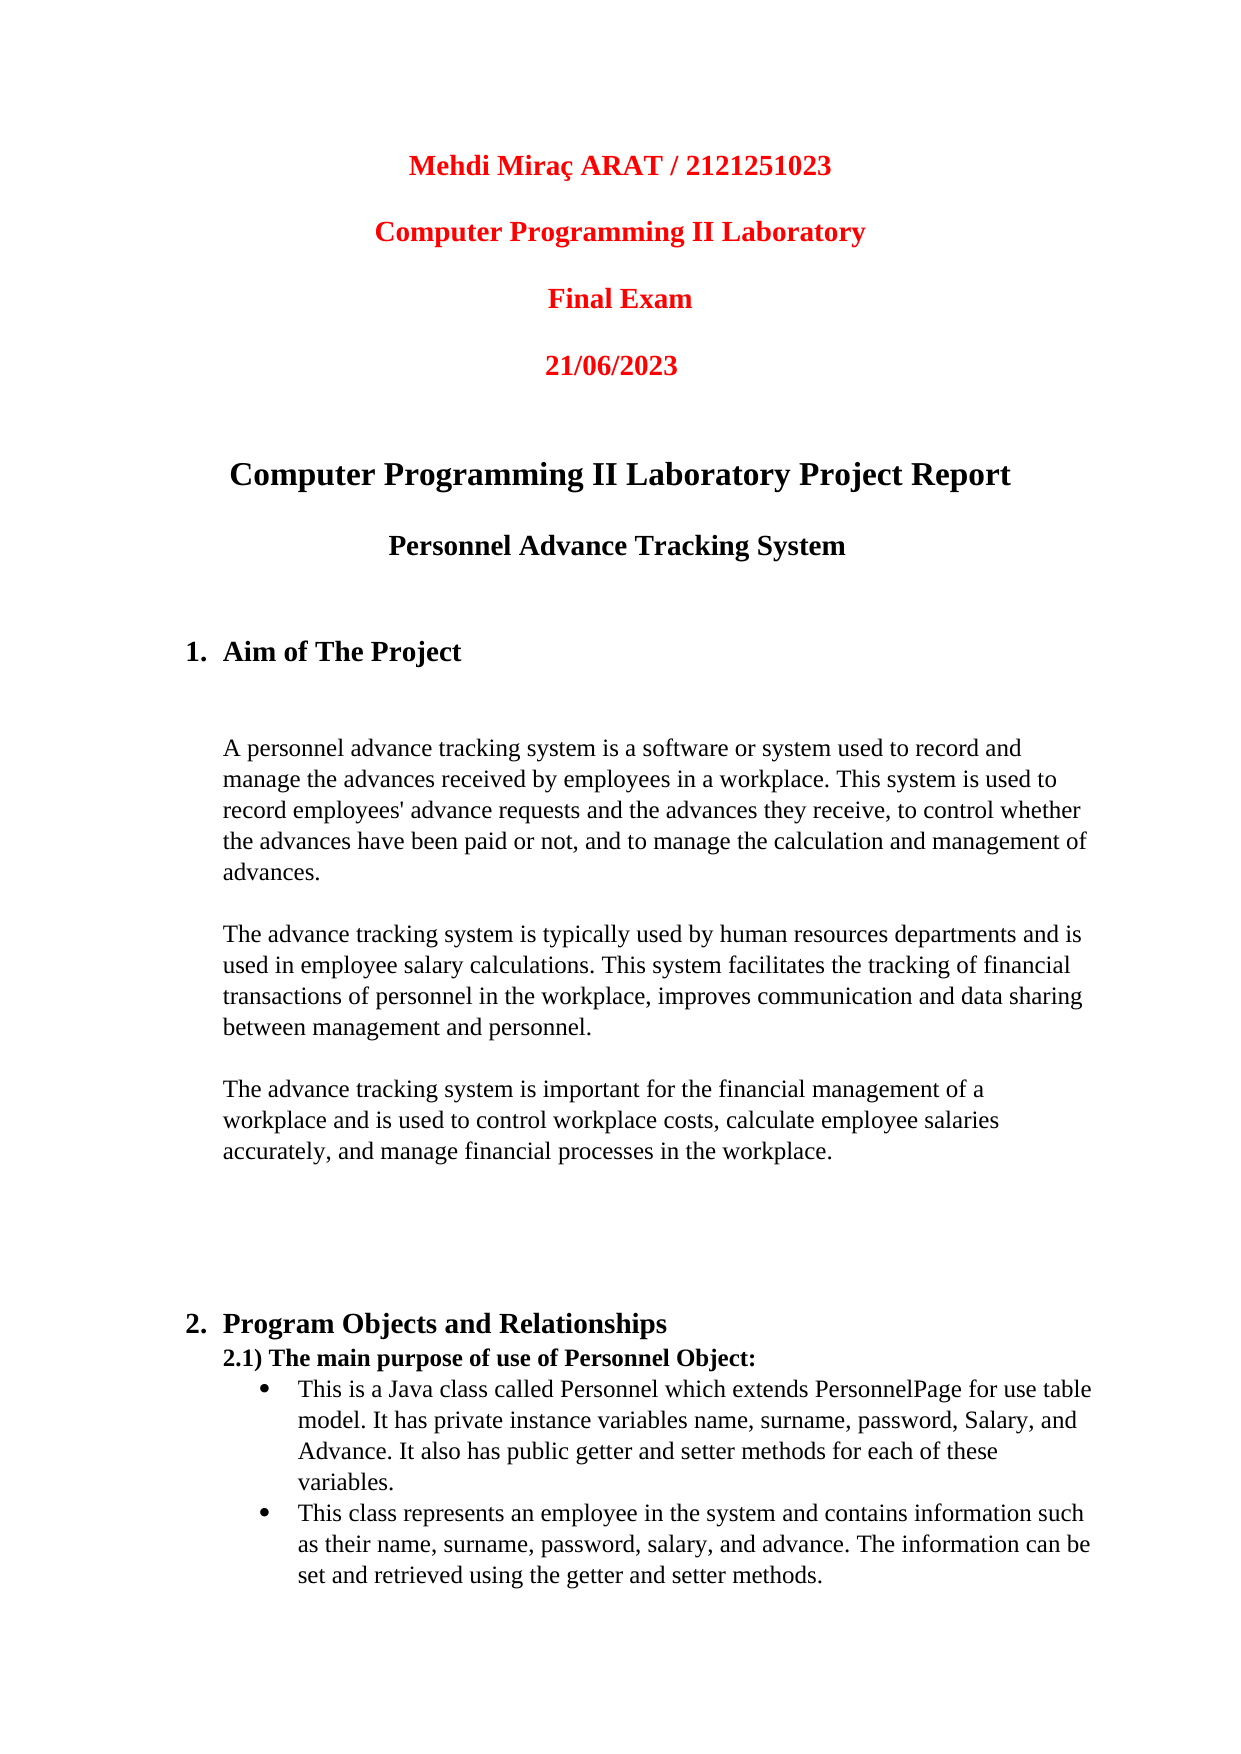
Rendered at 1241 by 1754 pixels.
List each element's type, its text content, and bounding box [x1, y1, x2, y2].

list This is a Java class called Personnel which extends PersonnelPage for use table model. It has private instance variables name, surname, password, Salary, and Advance. It also has public getter and setter methods for each of these variables. [260, 1374, 1093, 1496]
text Personnel Advance Tracking System [148, 528, 1093, 562]
text Computer Programming II Laboratory [148, 214, 1093, 248]
text Computer Programming II Laboratory Project Report [148, 454, 1093, 492]
list This class represents an employee in the system and contains information such as their name, surname, password, salary, and advance. The information can be set and retrieved using the getter and setter methods. [260, 1498, 1093, 1589]
list A personnel advance tracking system is a software or system used to record and manage the advances received by employees in a workplace. This system is used to record employees' advance requests and the advances they receive, to control whether the advances have been paid or not, and to manage the calculation and management of advances. [223, 706, 1093, 886]
list The advance tracking system is important for the financial management of a workplace and is used to control workplace costs, calculate employee salaries accurately, and manage financial processes in the workplace. [223, 1074, 1093, 1165]
list Program Objects and Relationships [185, 1307, 1093, 1340]
text Mehdi Miraç ARAT / 2121251023 [148, 148, 1093, 181]
list Aim of The Project [185, 634, 1093, 667]
text Final Exam [148, 282, 1093, 315]
list The advance tracking system is typically used by human resources departments and is used in employee salary calculations. This system facilitates the tracking of financial transactions of personnel in the workplace, improves communication and data sharing between management and personnel. [223, 919, 1093, 1041]
text 21/06/2023 [443, 348, 1093, 382]
list 2.1) The main purpose of use of Personnel Object: [223, 1343, 1093, 1372]
